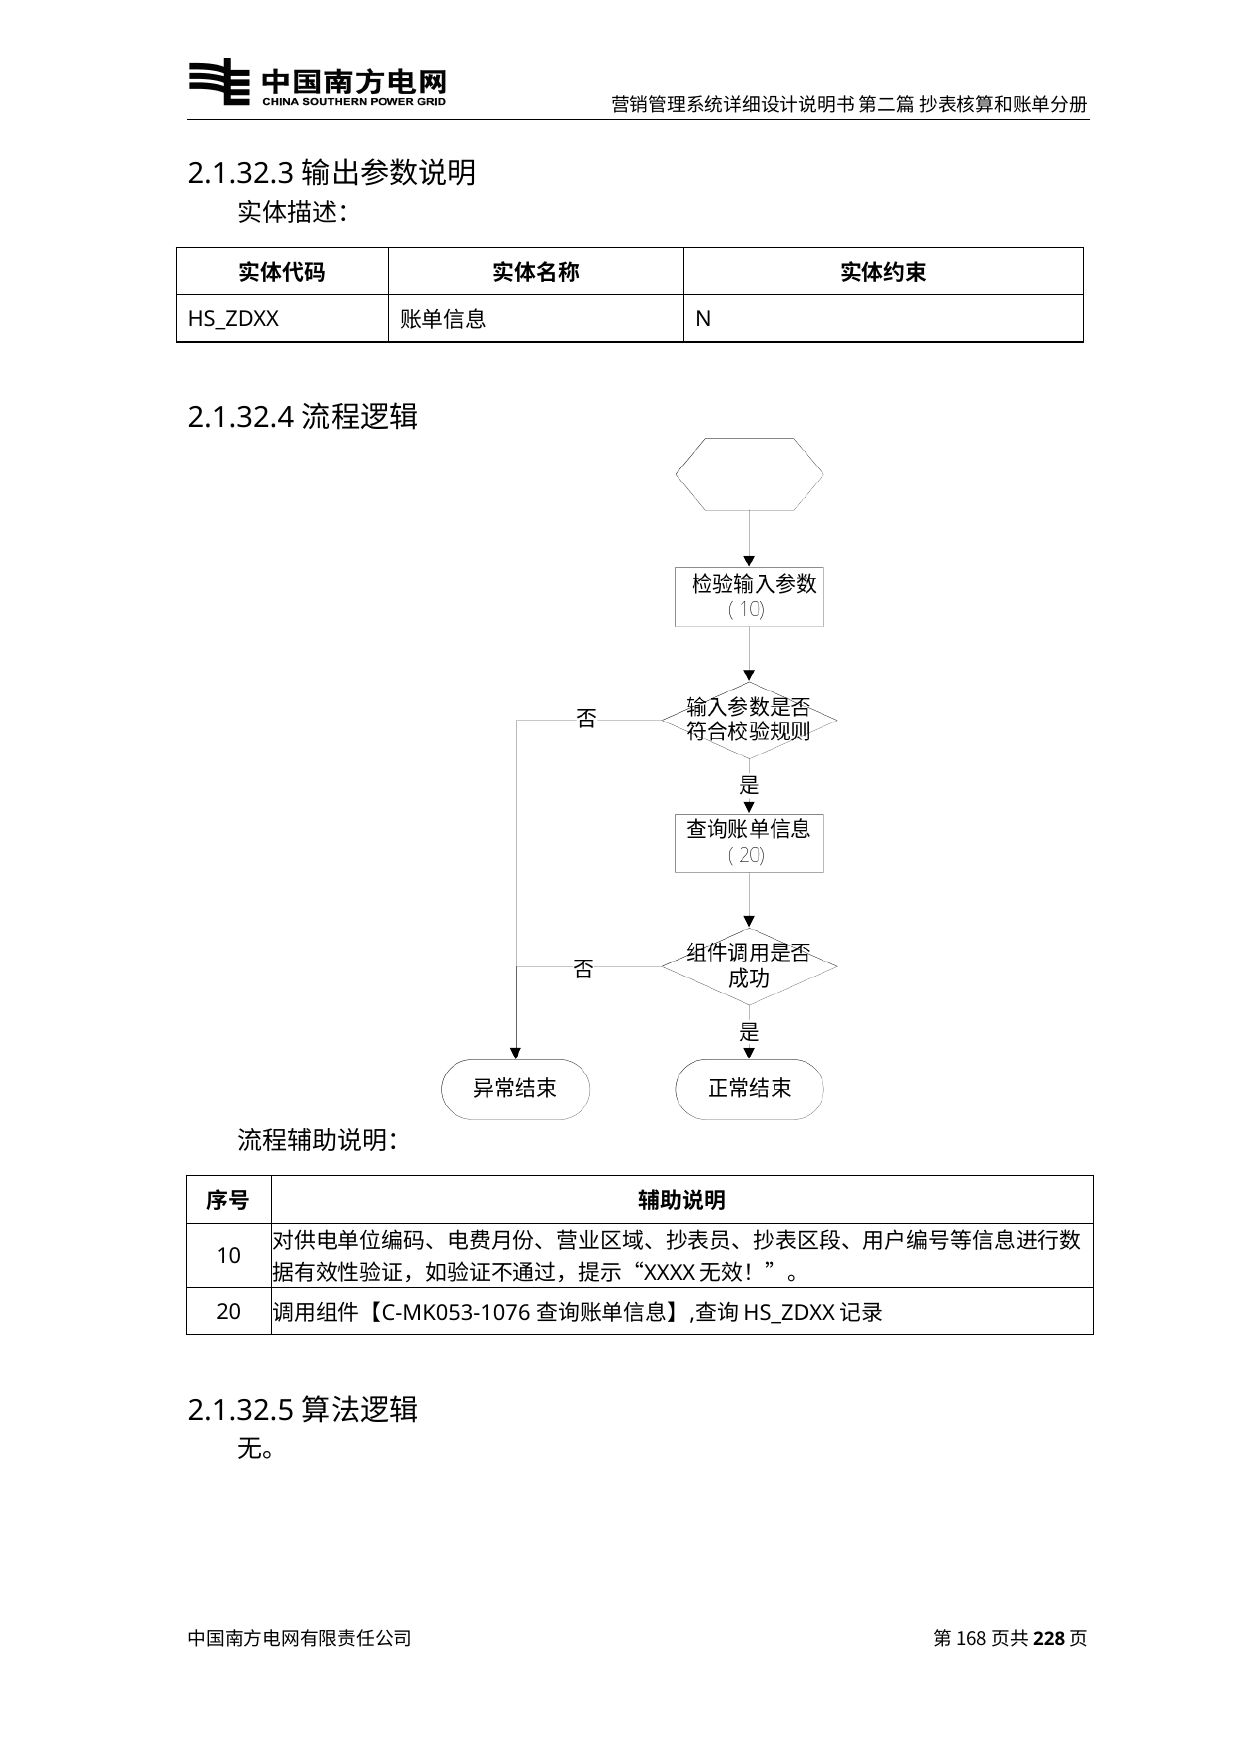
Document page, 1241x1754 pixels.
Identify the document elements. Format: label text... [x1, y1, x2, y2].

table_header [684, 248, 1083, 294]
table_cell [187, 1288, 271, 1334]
subtitle 算法逻辑 [187, 1386, 1090, 1429]
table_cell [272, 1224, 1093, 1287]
text 无。 [187, 1429, 1090, 1465]
subtitle 流程逻辑 [187, 393, 1090, 436]
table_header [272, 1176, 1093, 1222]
text 流程辅助说明： [187, 1121, 1090, 1157]
subtitle 输出参数说明 [187, 150, 1090, 192]
picture [187, 58, 474, 112]
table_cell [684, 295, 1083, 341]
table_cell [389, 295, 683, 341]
text 实体描述： [187, 192, 1090, 229]
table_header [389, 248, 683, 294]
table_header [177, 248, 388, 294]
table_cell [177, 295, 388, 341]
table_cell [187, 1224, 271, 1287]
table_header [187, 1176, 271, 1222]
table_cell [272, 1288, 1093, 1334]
